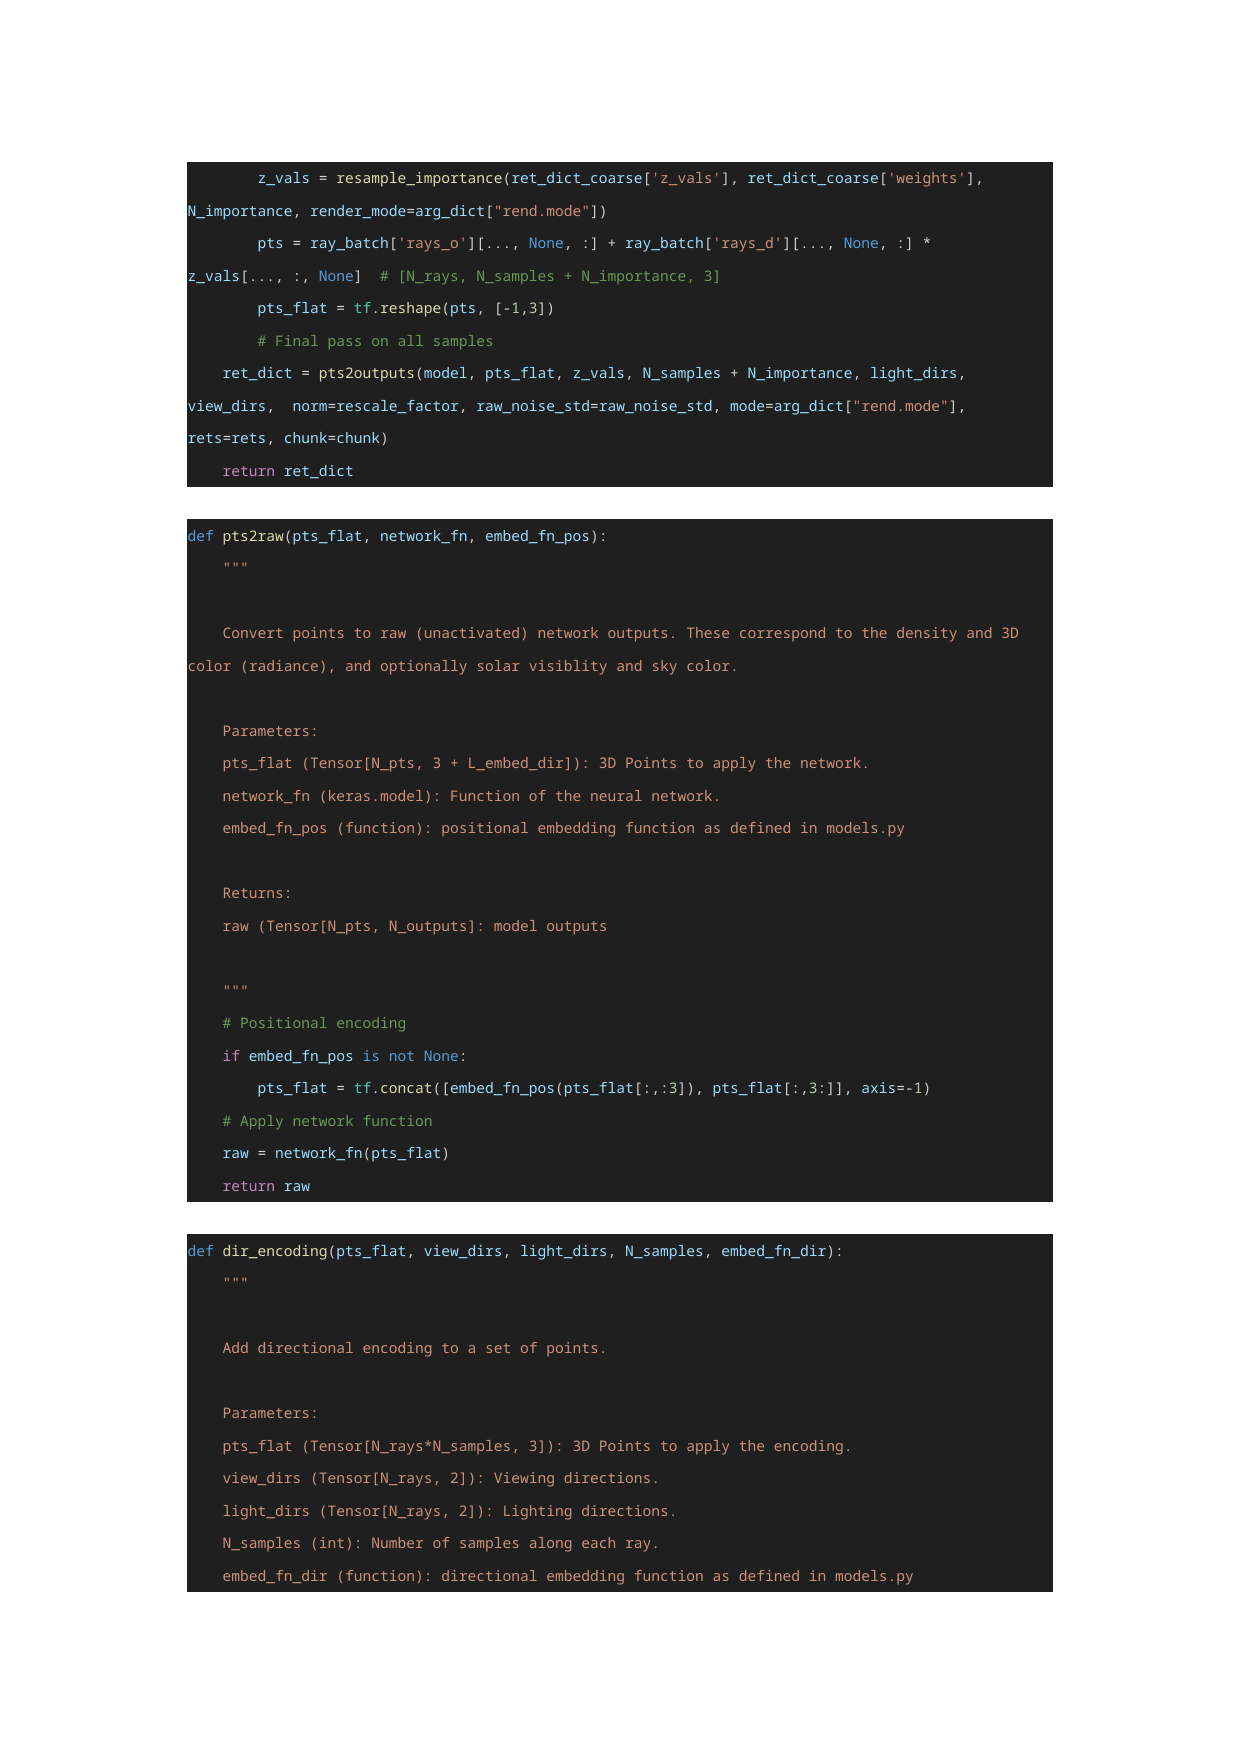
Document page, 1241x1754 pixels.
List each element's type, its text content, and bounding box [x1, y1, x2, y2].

text pts_flat (Tensor[N_rays*N_samples, 3]): 3D Points to apply the encoding. [187, 1429, 1053, 1462]
text embed_fn_dir (function): directional embedding function as defined in models.py [187, 1559, 1053, 1592]
text Returns: [187, 877, 1053, 909]
text pts_flat = tf.reshape(pts, [-1,3]) [187, 292, 1053, 324]
text Convert points to raw (unactivated) network outputs. These correspond to the density and 3D color (radiance), and optionally solar visiblity and sky color. [187, 617, 1053, 682]
text embed_fn_pos (function): positional embedding function as defined in models.py [187, 812, 1053, 844]
text raw (Tensor[N_pts, N_outputs]: model outputs [187, 909, 1053, 942]
text pts_flat = tf.concat([embed_fn_pos(pts_flat[:,:3]), pts_flat[:,3:]], axis=-1) [187, 1072, 1053, 1104]
text pts_flat (Tensor[N_pts, 3 + L_embed_dir]): 3D Points to apply the network. [187, 747, 1053, 779]
text def pts2raw(pts_flat, network_fn, embed_fn_pos): [187, 519, 1053, 552]
text ret_dict = pts2outputs(model, pts_flat, z_vals, N_samples + N_importance, light_dirs, view_dirs, norm=rescale_factor, raw_noise_std=raw_noise_std, mode=arg_dict["rend.mode"], rets=rets, chunk=chunk) [187, 357, 1053, 454]
text N_samples (int): Number of samples along each ray. [187, 1527, 1053, 1559]
text # Final pass on all samples [187, 324, 1053, 357]
text return raw [187, 1169, 1053, 1202]
text # Positional encoding [187, 1007, 1053, 1039]
text z_vals = resample_importance(ret_dict_coarse['z_vals'], ret_dict_coarse['weights'], N_importance, render_mode=arg_dict["rend.mode"]) [187, 162, 1053, 227]
text raw = network_fn(pts_flat) [187, 1137, 1053, 1169]
text def dir_encoding(pts_flat, view_dirs, light_dirs, N_samples, embed_fn_dir): [187, 1234, 1053, 1267]
text # Apply network function [187, 1104, 1053, 1137]
text network_fn (keras.model): Function of the neural network. [187, 779, 1053, 812]
text light_dirs (Tensor[N_rays, 2]): Lighting directions. [187, 1494, 1053, 1527]
text if embed_fn_pos is not None: [187, 1039, 1053, 1072]
text """ [187, 1267, 1053, 1299]
text Parameters: [187, 714, 1053, 747]
text """ [187, 974, 1053, 1007]
text return ret_dict [187, 454, 1053, 487]
text Parameters: [187, 1397, 1053, 1429]
text """ [187, 552, 1053, 584]
text Add directional encoding to a set of points. [187, 1332, 1053, 1364]
text pts = ray_batch['rays_o'][..., None, :] + ray_batch['rays_d'][..., None, :] * z_vals[..., :, None] # [N_rays, N_samples + N_importance, 3] [187, 227, 1053, 292]
text view_dirs (Tensor[N_rays, 2]): Viewing directions. [187, 1462, 1053, 1494]
